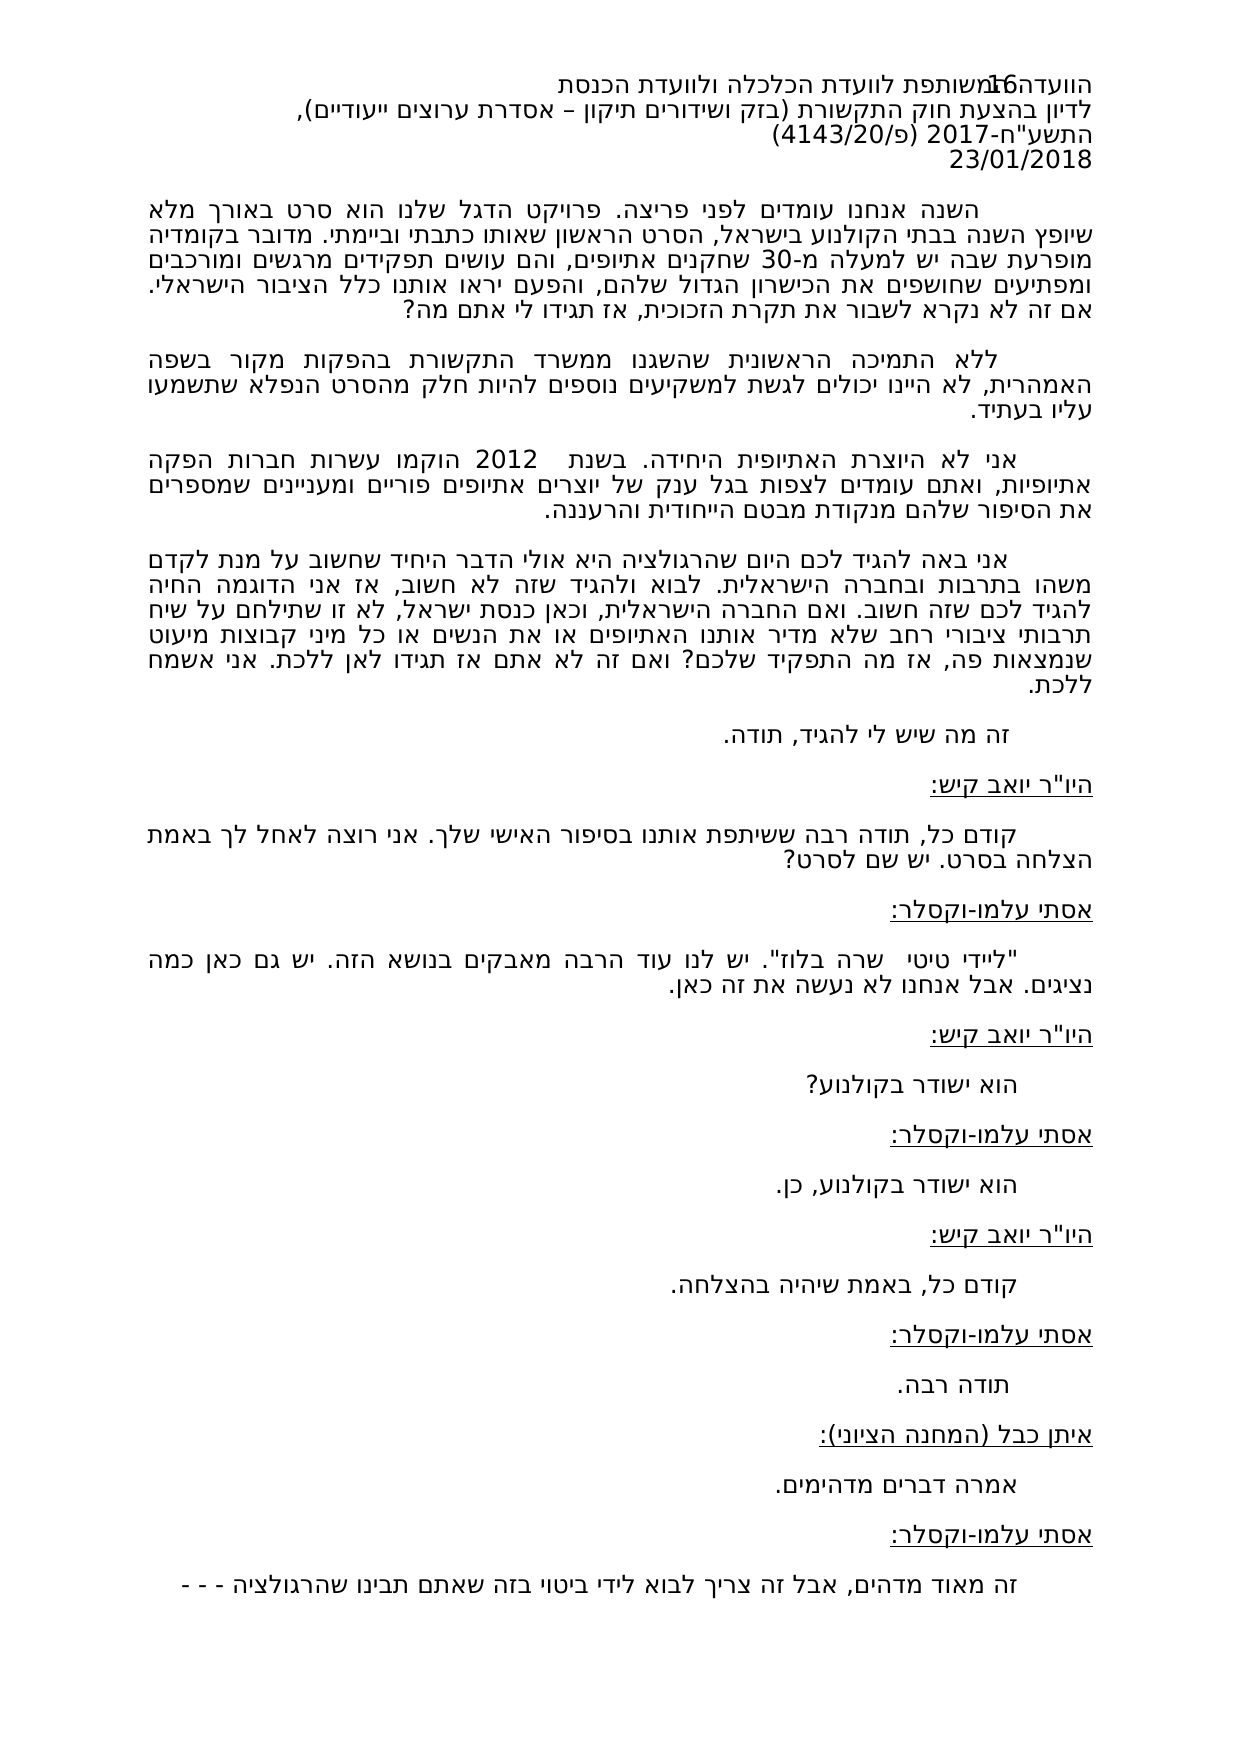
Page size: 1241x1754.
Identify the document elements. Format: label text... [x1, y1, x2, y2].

text היו"ר יואב קיש: [147, 1024, 1093, 1049]
text קודם כל, תודה רבה ששיתפת אותנו בסיפור האישי שלך. אני רוצה לאחל לך באמת הצלחה בסרט. יש שם לסרט? [147, 824, 1093, 874]
text קודם כל, באמת שיהיה בהצלחה. [147, 1274, 1093, 1299]
text אסתי עלמו-וקסלר: [147, 1524, 1093, 1549]
text ללא התמיכה הראשונית שהשגנו ממשרד התקשורת בהפקות מקור בשפה האמהרית, לא היינו יכולים לגשת למשקיעים נוספים להיות חלק מהסרט הנפלא שתשמעו עליו בעתיד. [147, 349, 1093, 424]
text איתן כבל (המחנה הציוני): [147, 1424, 1093, 1449]
text אסתי עלמו-וקסלר: [147, 1324, 1093, 1349]
text תודה רבה. [147, 1374, 1093, 1399]
text אני באה להגיד לכם היום שהרגולציה היא אולי הדבר היחיד שחשוב על מנת לקדם משהו בתרבות ובחברה הישראלית. לבוא ולהגיד שזה לא חשוב, אז אני הדוגמה החיה להגיד לכם שזה חשוב. ואם החברה הישראלית, וכאן כנסת ישראל, לא זו שתילחם על שיח תרבותי ציבורי רחב שלא מדיר אותנו האתיופים או את הנשים או כל מיני קבוצות מיעוט שנמצאות פה, אז מה התפקיד שלכם? ואם זה לא אתם אז תגידו לאן ללכת. אני אשמח ללכת. [147, 549, 1093, 699]
text השנה אנחנו עומדים לפני פריצה. פרויקט הדגל שלנו הוא סרט באורך מלא שיופץ השנה בבתי הקולנוע בישראל, הסרט הראשון שאותו כתבתי וביימתי. מדובר בקומדיה מופרעת שבה יש למעלה מ-30 שחקנים אתיופים, והם עושים תפקידים מרגשים ומורכבים ומפתיעים שחושפים את הכישרון הגדול שלהם, והפעם יראו אותנו כלל הציבור הישראלי. אם זה לא נקרא לשבור את תקרת הזכוכית, אז תגידו לי אתם מה? [147, 199, 1093, 324]
text אני לא היוצרת האתיופית היחידה. בשנת 2012 הוקמו עשרות חברות הפקה אתיופיות, ואתם עומדים לצפות בגל ענק של יוצרים אתיופים פוריים ומעניינים שמספרים את הסיפור שלהם מנקודת מבטם הייחודית והרעננה. [147, 449, 1093, 524]
text אסתי עלמו-וקסלר: [147, 899, 1093, 924]
text היו"ר יואב קיש: [147, 1224, 1093, 1249]
text זה מאוד מדהים, אבל זה צריך לבוא לידי ביטוי בזה שאתם תבינו שהרגולציה - - - [147, 1574, 1093, 1599]
text אסתי עלמו-וקסלר: [147, 1124, 1093, 1149]
text הוא ישודר בקולנוע, כן. [147, 1174, 1093, 1199]
text היו"ר יואב קיש: [147, 774, 1093, 799]
text אמרה דברים מדהימים. [147, 1474, 1093, 1499]
text הוא ישודר בקולנוע? [147, 1074, 1093, 1099]
text זה מה שיש לי להגיד, תודה. [147, 724, 1093, 749]
text "ליידי טיטי שרה בלוז". יש לנו עוד הרבה מאבקים בנושא הזה. יש גם כאן כמה נציגים. אבל אנחנו לא נעשה את זה כאן. [147, 949, 1093, 999]
